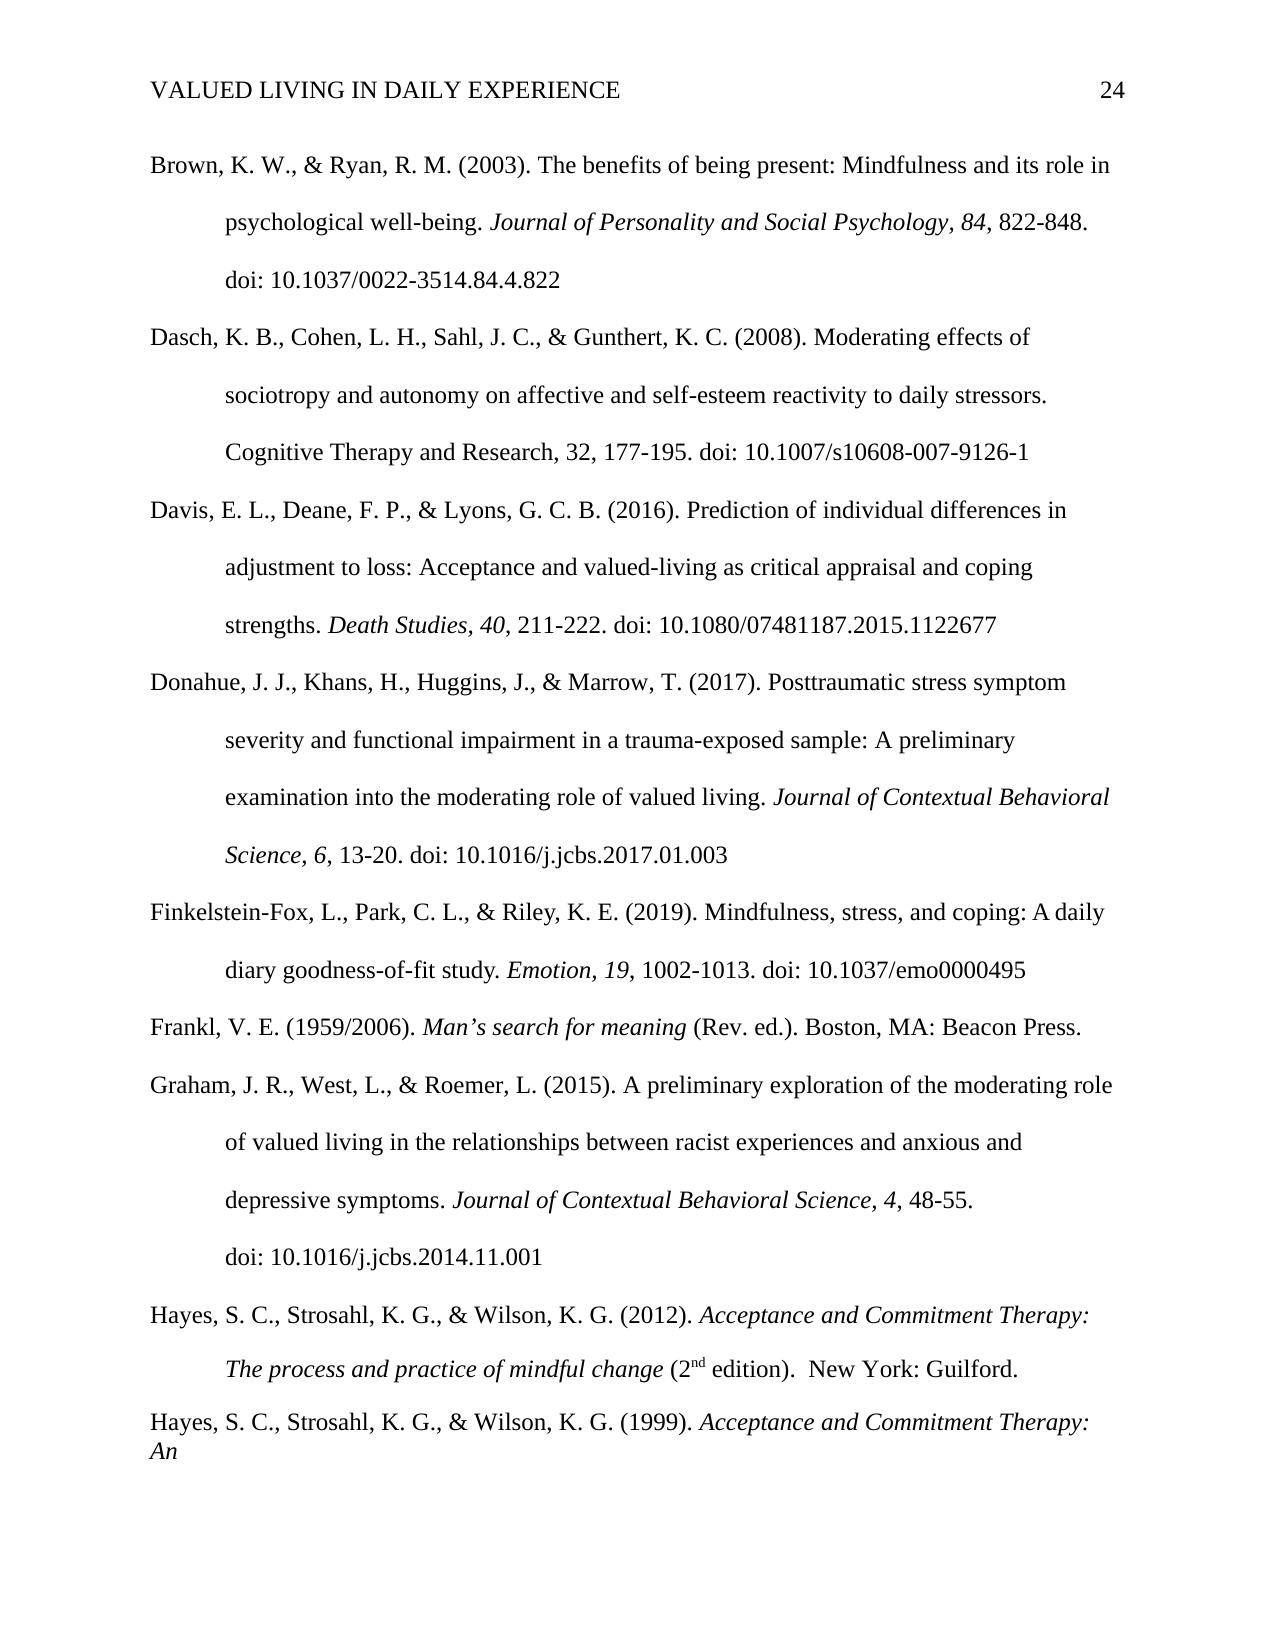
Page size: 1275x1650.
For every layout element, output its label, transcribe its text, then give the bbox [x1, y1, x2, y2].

text examination into the moderating role of valued living. Journal of Contextual Behavioral [150, 782, 1125, 811]
text Hayes, S. C., Strosahl, K. G., & Wilson, K. G. (2012). Acceptance and Commitment Therapy: [150, 1300, 1125, 1329]
text Frankl, V. E. (1959/2006). Man’s search for meaning (Rev. ed.). Boston, MA: Beacon Press. [150, 1012, 1125, 1041]
text Davis, E. L., Deane, F. P., & Lyons, G. C. B. (2016). Prediction of individual differences in adjustment to loss: Acceptance and valued-living as critical appraisal and coping strengths. Death Studies, 40, 211-222. doi: 10.1080/07481187.2015.1122677 [150, 495, 1125, 639]
text Graham, J. R., West, L., & Roemer, L. (2015). A preliminary exploration of the moderating role of valued living in the relationships between racist experiences and anxious and depressive symptoms. Journal of Contextual Behavioral Science, 4, 48-55. [150, 1070, 1125, 1214]
text Dasch, K. B., Cohen, L. H., Sahl, J. C., & Gunthert, K. C. (2008). Moderating effects of sociotropy and autonomy on affective and self-esteem reactivity to daily stressors. Cognitive Therapy and Research, 32, 177-195. doi: 10.1007/s10608-007-9126-1 [150, 322, 1125, 466]
text severity and functional impairment in a trauma-exposed sample: A preliminary [150, 725, 1125, 754]
text Brown, K. W., & Ryan, R. M. (2003). The benefits of being present: Mindfulness and its role in psychological well-being. Journal of Personality and Social Psychology, 84, 822-848. doi: 10.1037/0022-3514.84.4.822 [150, 150, 1125, 294]
text The process and practice of mindful change (2nd edition). New York: Guilford. [150, 1354, 1125, 1382]
text Hayes, S. C., Strosahl, K. G., & Wilson, K. G. (1999). Acceptance and Commitment Therapy: An [150, 1407, 1125, 1465]
text Donahue, J. J., Khans, H., Huggins, J., & Marrow, T. (2017). Posttraumatic stress symptom [150, 667, 1125, 696]
text Finkelstein-Fox, L., Park, C. L., & Riley, K. E. (2019). Mindfulness, stress, and coping: A daily diary goodness-of-fit study. Emotion, 19, 1002-1013. doi: 10.1037/emo0000495 [150, 897, 1125, 984]
text Science, 6, 13-20. doi: 10.1016/j.jcbs.2017.01.003 [150, 840, 1125, 869]
text doi: 10.1016/j.jcbs.2014.11.001 [225, 1242, 1125, 1271]
